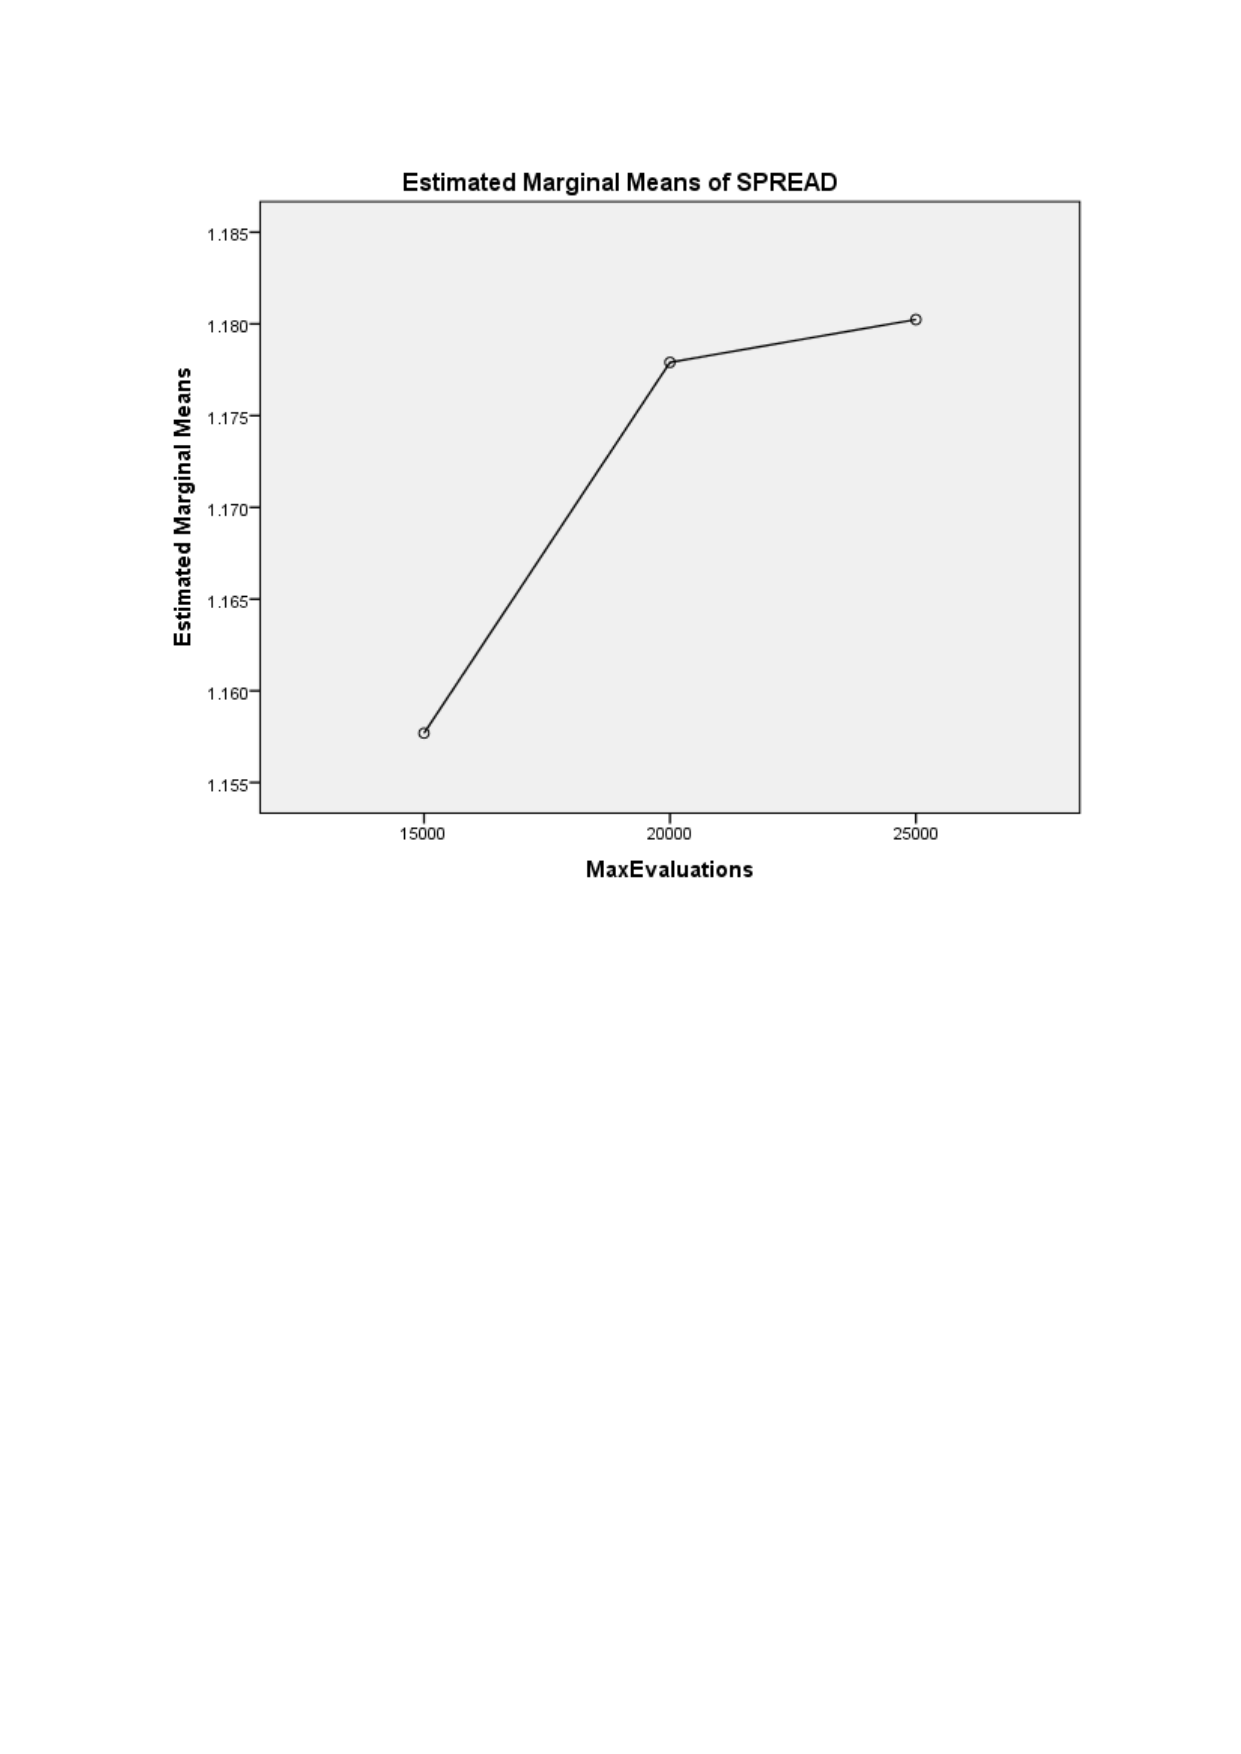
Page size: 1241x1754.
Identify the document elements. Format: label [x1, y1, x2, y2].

picture [150, 150, 1090, 903]
